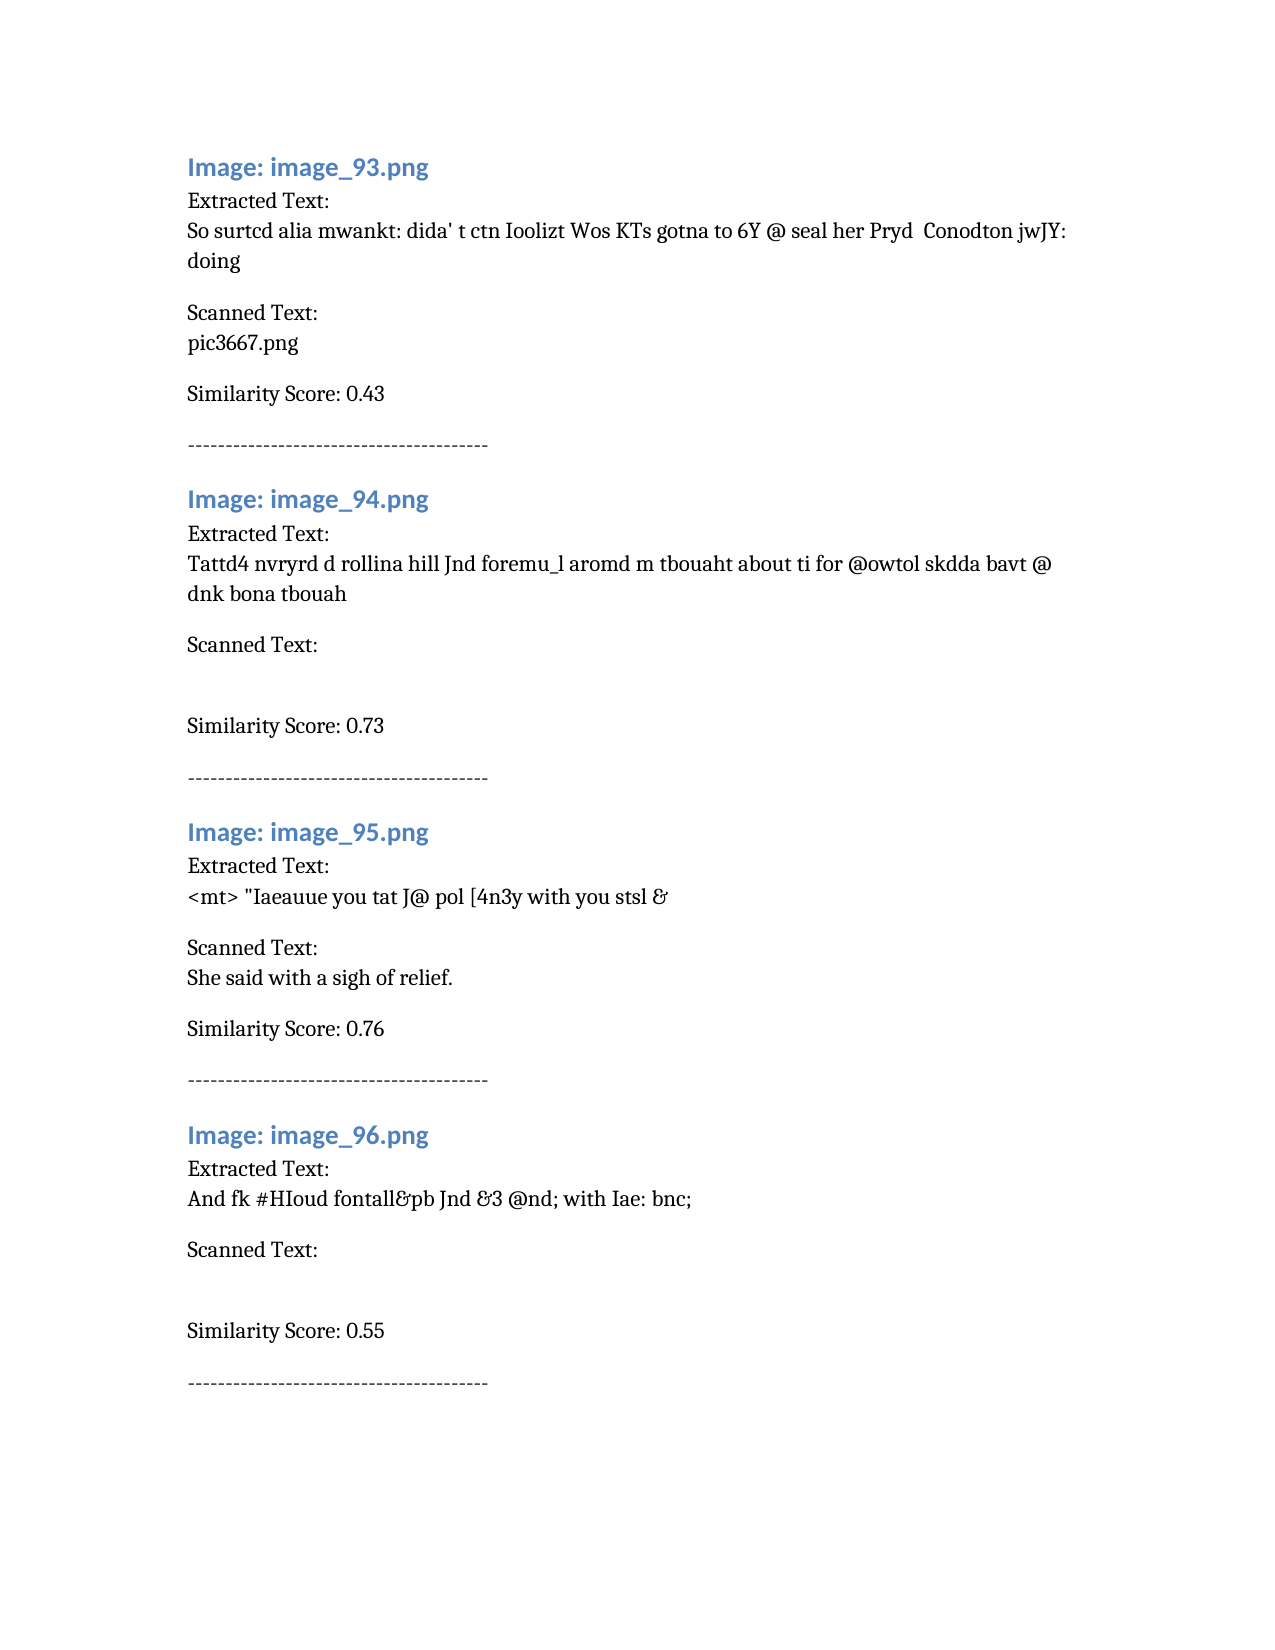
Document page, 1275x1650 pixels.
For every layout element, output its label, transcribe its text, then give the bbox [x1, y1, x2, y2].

subtitle Image: image_96.png [187, 1118, 1087, 1151]
subtitle Image: image_94.png [187, 483, 1087, 516]
text Extracted Text: Tattd4 nvryrd d rollina hill Jnd foremu_l aromd m tbouaht about ti for @owtol skdda bavt @ dnk bona tbouah [187, 521, 1087, 607]
text ---------------------------------------- [187, 432, 1087, 458]
subtitle Image: image_95.png [187, 815, 1087, 848]
text Scanned Text: [187, 1237, 1087, 1294]
text Extracted Text: <mt> "Iaeauue you tat J@ pol [4n3y with you stsl & [187, 853, 1087, 910]
text ---------------------------------------- [187, 1067, 1087, 1093]
text ---------------------------------------- [187, 1369, 1087, 1396]
text Scanned Text: She said with a sigh of relief. [187, 934, 1087, 991]
text Similarity Score: 0.55 [187, 1318, 1087, 1345]
text ---------------------------------------- [187, 764, 1087, 791]
text Extracted Text: So surtcd alia mwankt: dida' t ctn Ioolizt Wos KTs gotna to 6Y @ seal her Pryd Conodton jwJY: doing [187, 188, 1087, 275]
text Scanned Text: [187, 632, 1087, 689]
text Extracted Text: And fk #HIoud fontall&pb Jnd &3 @nd; with Iae: bnc; [187, 1156, 1087, 1212]
text Similarity Score: 0.73 [187, 713, 1087, 740]
text Scanned Text: pic3667.png [187, 299, 1087, 356]
subtitle Image: image_93.png [187, 150, 1087, 183]
text Similarity Score: 0.76 [187, 1016, 1087, 1042]
text Similarity Score: 0.43 [187, 381, 1087, 407]
